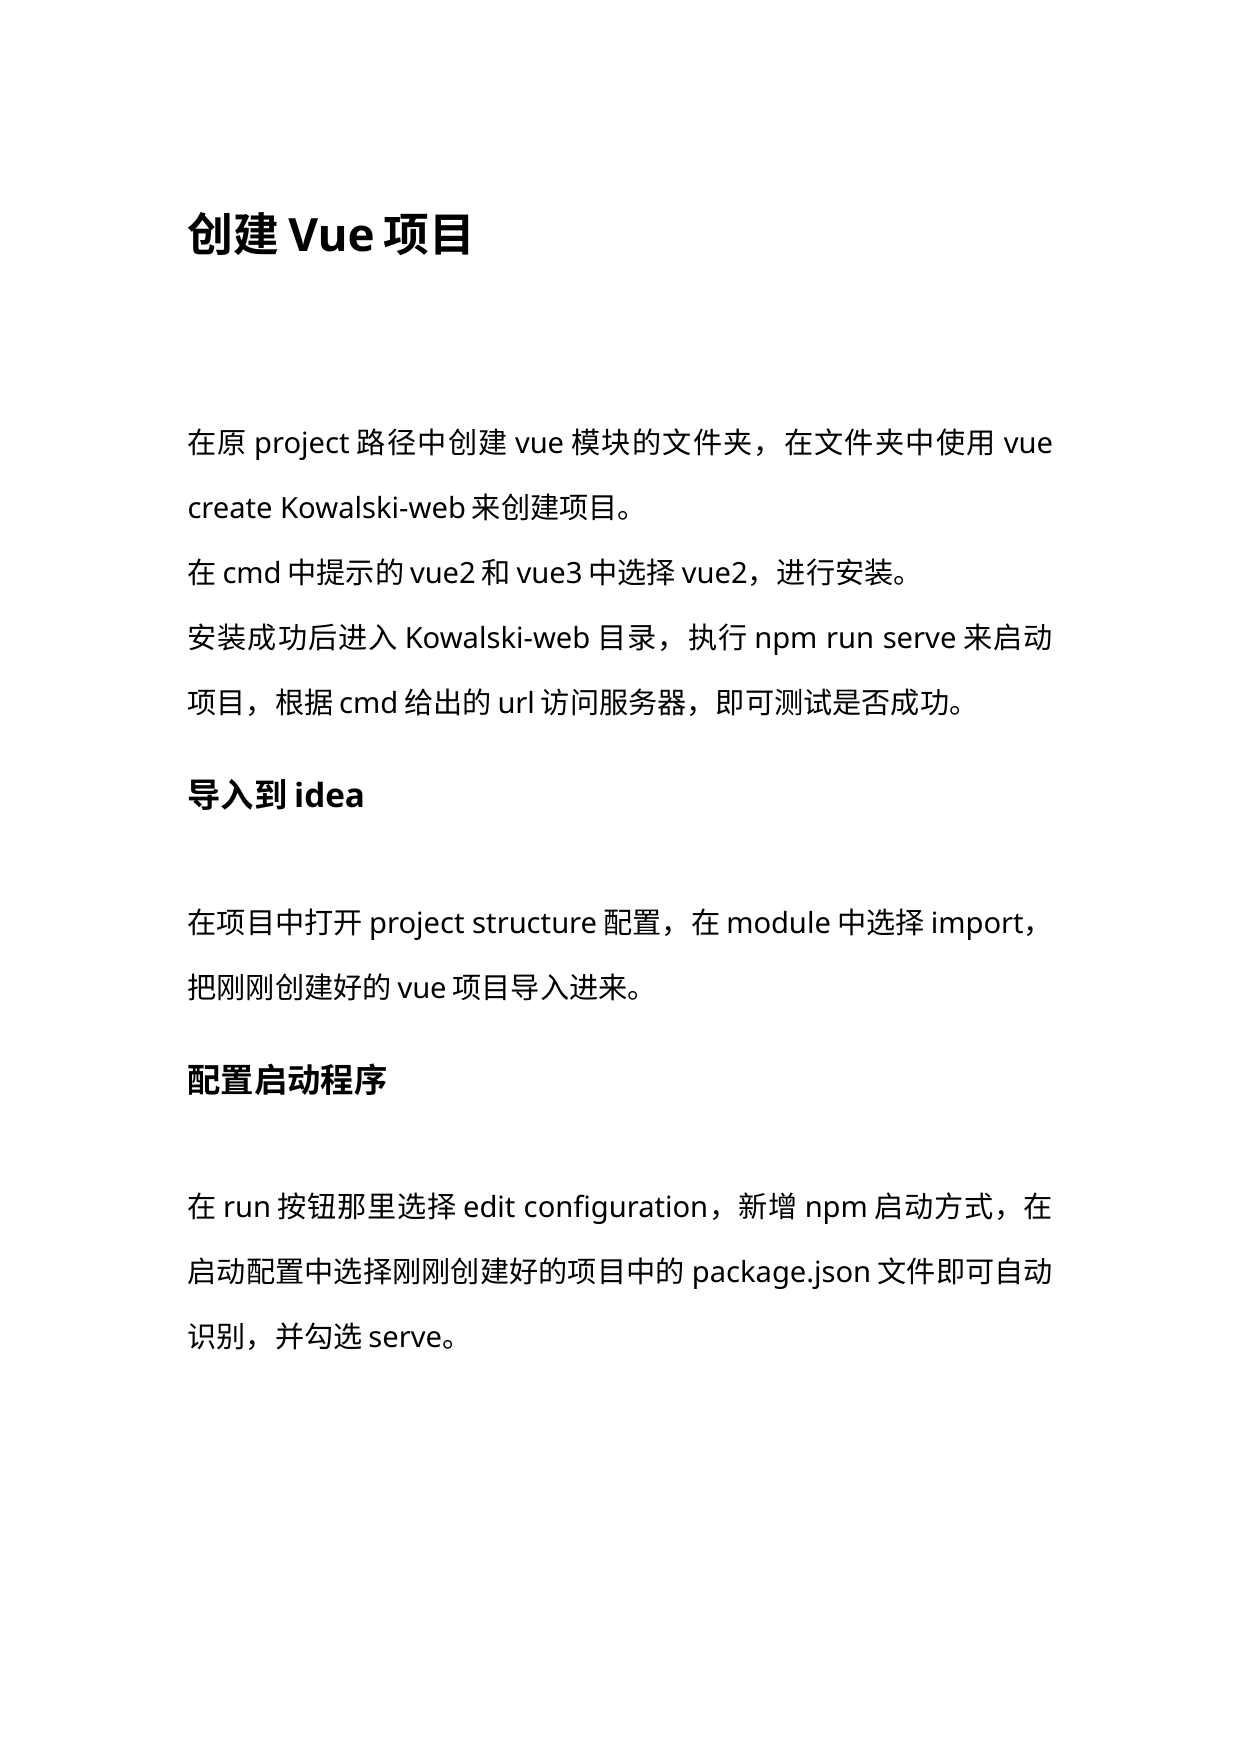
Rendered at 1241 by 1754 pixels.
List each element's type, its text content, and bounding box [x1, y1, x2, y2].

subtitle 导入到idea [187, 761, 1053, 826]
text 在原project路径中创建vue模块的文件夹，在文件夹中使用vue create Kowalski-web来创建项目。 [187, 409, 1053, 539]
text 在cmd中提示的vue2和vue3中选择vue2，进行安装。 [187, 539, 1053, 604]
text 在run按钮那里选择edit configuration，新增npm启动方式，在启动配置中选择刚刚创建好的项目中的package.json文件即可自动识别，并勾选serve。 [187, 1172, 1053, 1367]
subtitle 配置启动程序 [187, 1045, 1053, 1110]
subtitle 创建Vue项目 [187, 183, 1053, 281]
text 安装成功后进入Kowalski-web目录，执行npm run serve来启动项目，根据cmd给出的url访问服务器，即可测试是否成功。 [187, 604, 1053, 734]
text 在项目中打开project structure配置，在module中选择import，把刚刚创建好的vue项目导入进来。 [187, 888, 1053, 1018]
